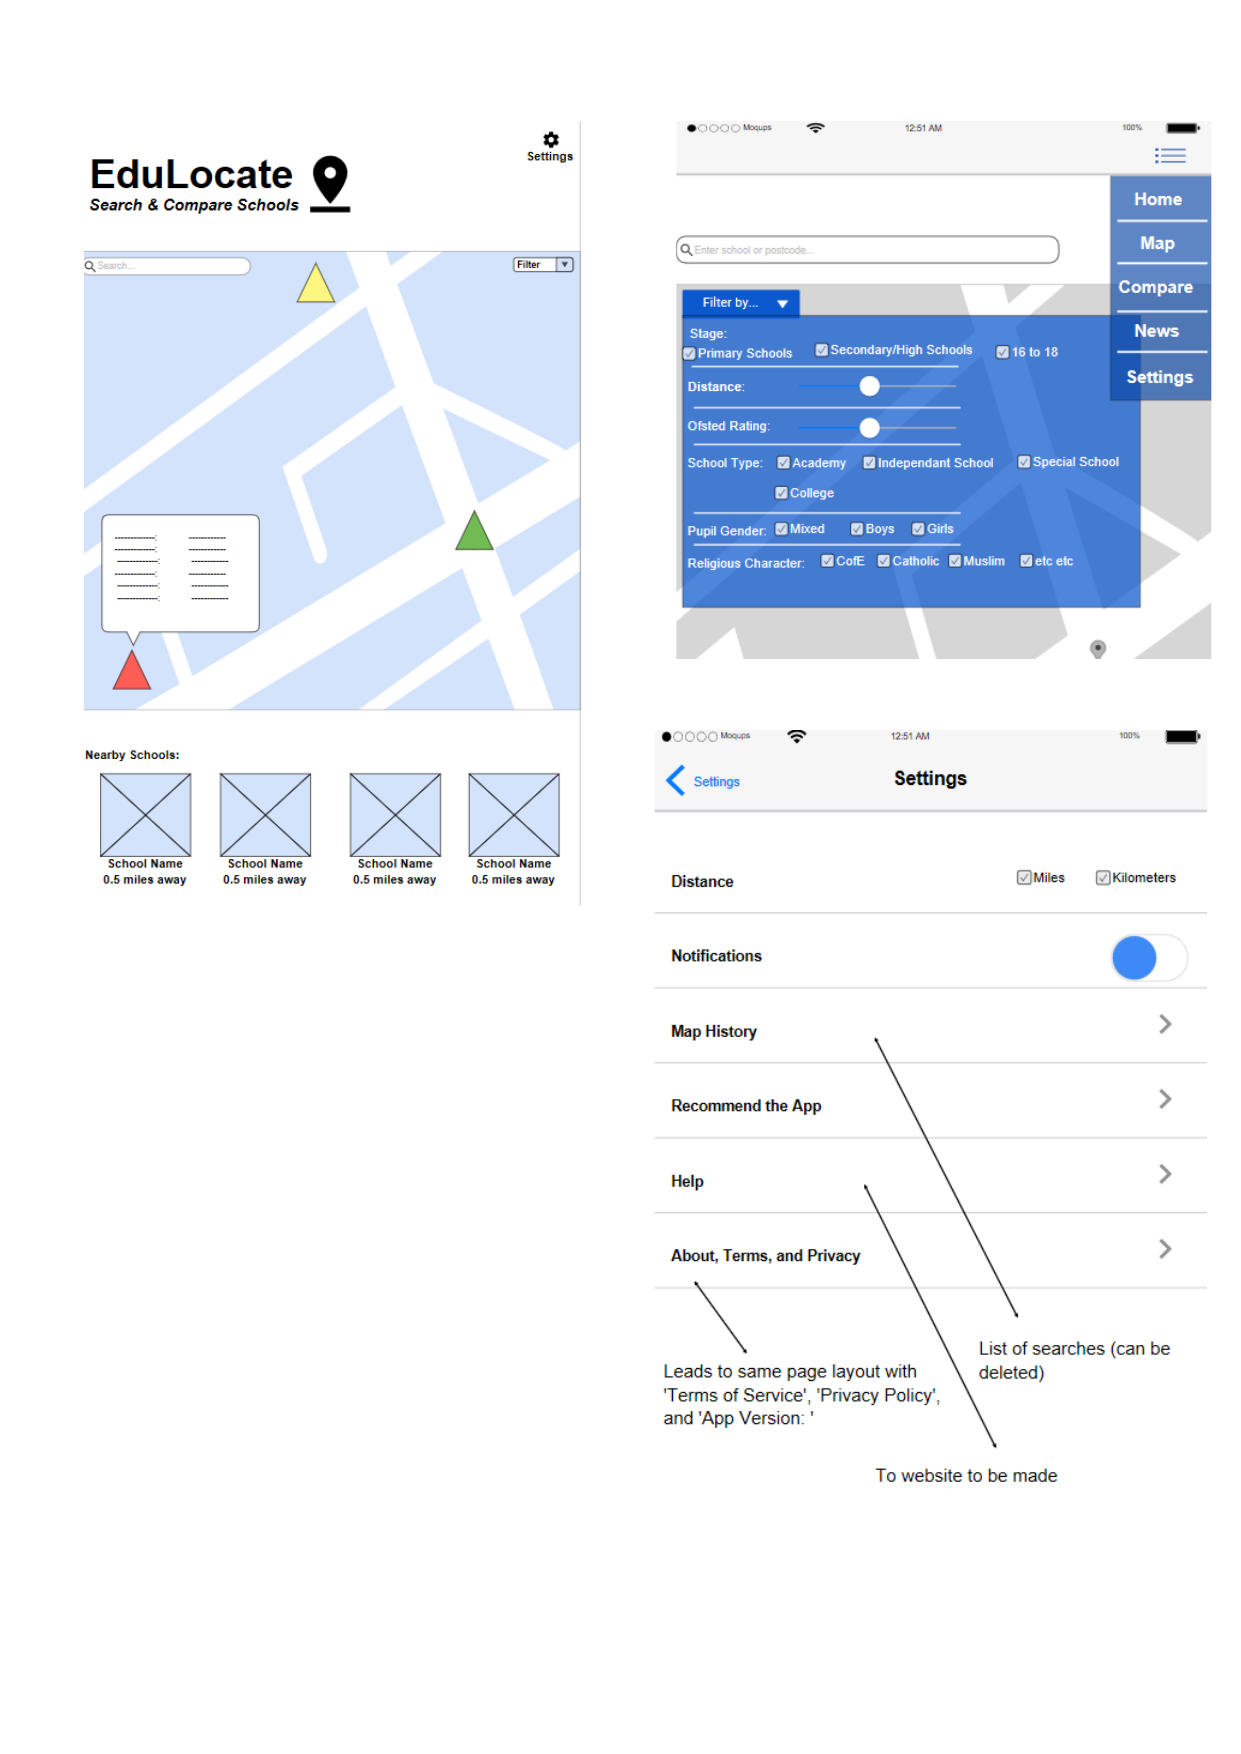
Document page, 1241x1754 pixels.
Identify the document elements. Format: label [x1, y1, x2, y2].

picture [676, 121, 1212, 659]
picture [654, 730, 1208, 1663]
picture [83, 121, 582, 906]
